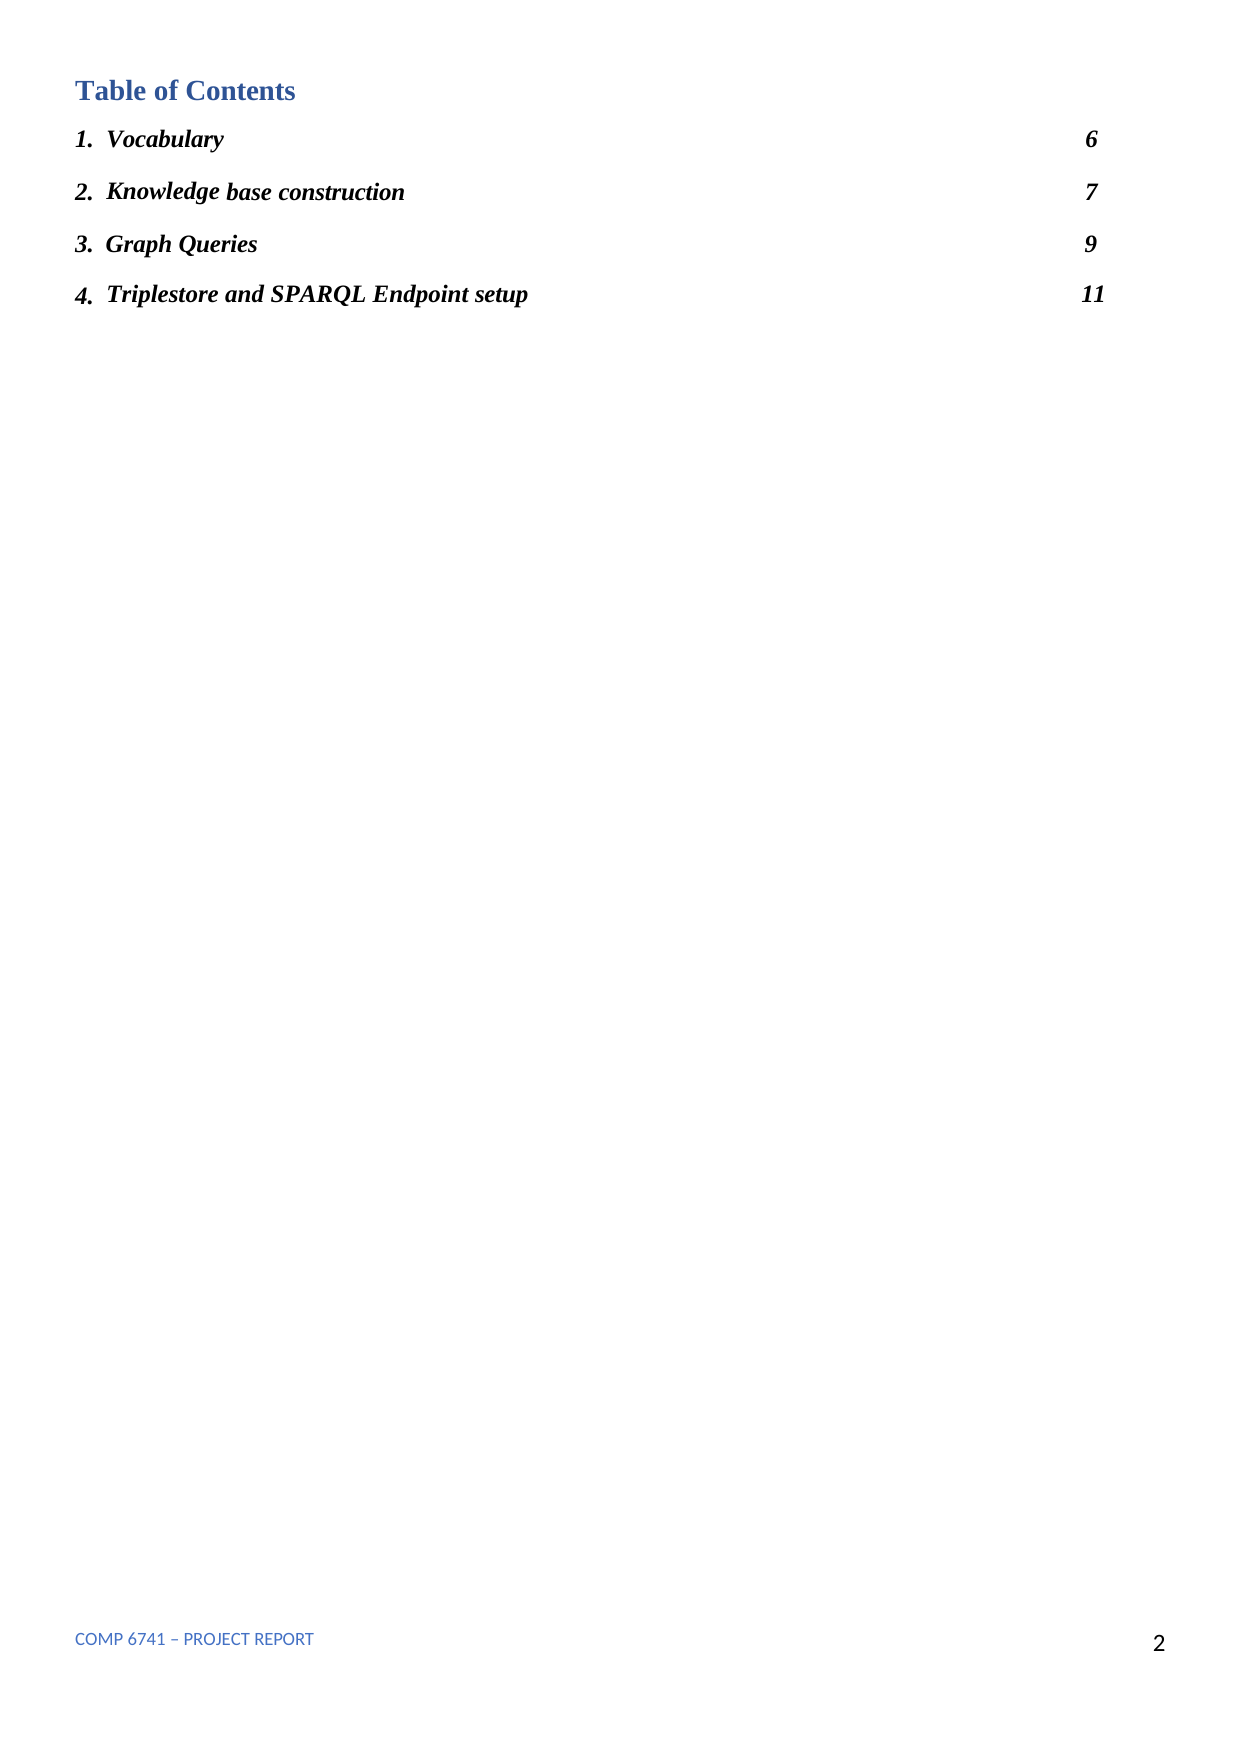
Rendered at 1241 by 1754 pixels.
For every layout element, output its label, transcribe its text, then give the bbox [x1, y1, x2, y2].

list Knowledge base construction 7 [75, 176, 1178, 206]
list Vocabulary 6 [75, 124, 1178, 153]
text Table of Contents [75, 73, 1178, 107]
list Triplestore and SPARQL Endpoint setup 11 [75, 279, 1178, 310]
text COMP 6741 – PROJECT REPORT 2 [75, 1621, 1178, 1658]
list Graph Queries 9 [75, 229, 1178, 257]
